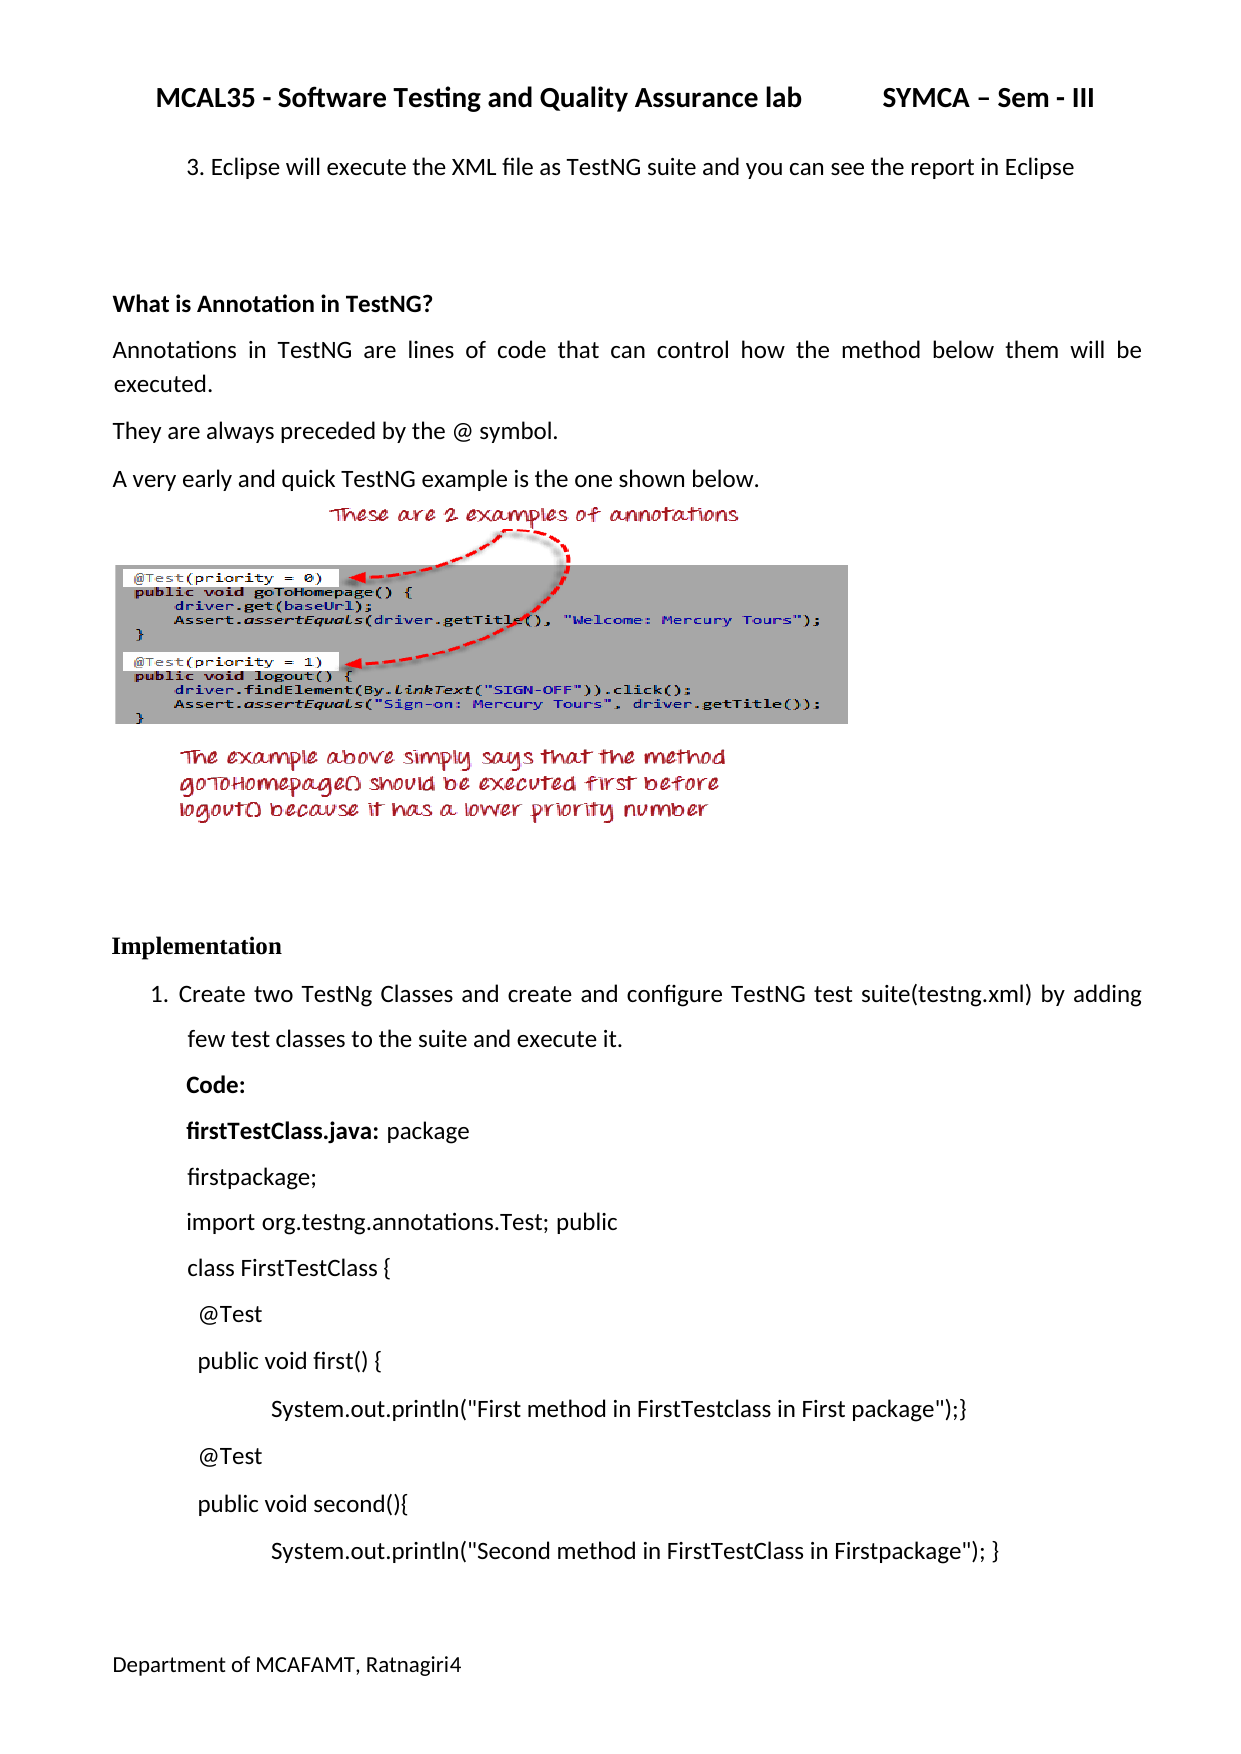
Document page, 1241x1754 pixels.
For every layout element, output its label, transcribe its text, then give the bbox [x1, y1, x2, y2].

text A very early and quick TestNG example is the one shown below. [112, 463, 1144, 493]
text Annotations in TestNG are lines of code that can control how the method below them will be executed. [112, 334, 1144, 398]
text @Test [186, 1298, 1144, 1328]
text 1. Create two TestNg Classes and create and configure TestNG test suite(testng.xml) by adding few test classes to the suite and execute it. [150, 978, 1144, 1054]
text import org.testng.annotations.Test; public class FirstTestClass { [186, 1206, 618, 1283]
text System.out.println("Second method in FirstTestClass in Firstpackage"); } [112, 1535, 1144, 1566]
text @Test [186, 1440, 1144, 1471]
text They are always preceded by the @ symbol. [112, 415, 1144, 446]
text What is Annotation in TestNG? [112, 288, 1144, 319]
text public void second(){ [186, 1488, 1144, 1518]
text public void first() { [186, 1345, 1144, 1376]
text Code: [186, 1069, 1144, 1100]
list Eclipse will execute the XML file as TestNG suite and you can see the report in Eclipse [186, 151, 1144, 181]
picture [115, 503, 848, 832]
text System.out.println("First method in FirstTestclass in First package");} [112, 1393, 1144, 1423]
text firstTestClass.java: package firstpackage; [186, 1115, 469, 1191]
text Implementation [111, 931, 1144, 959]
